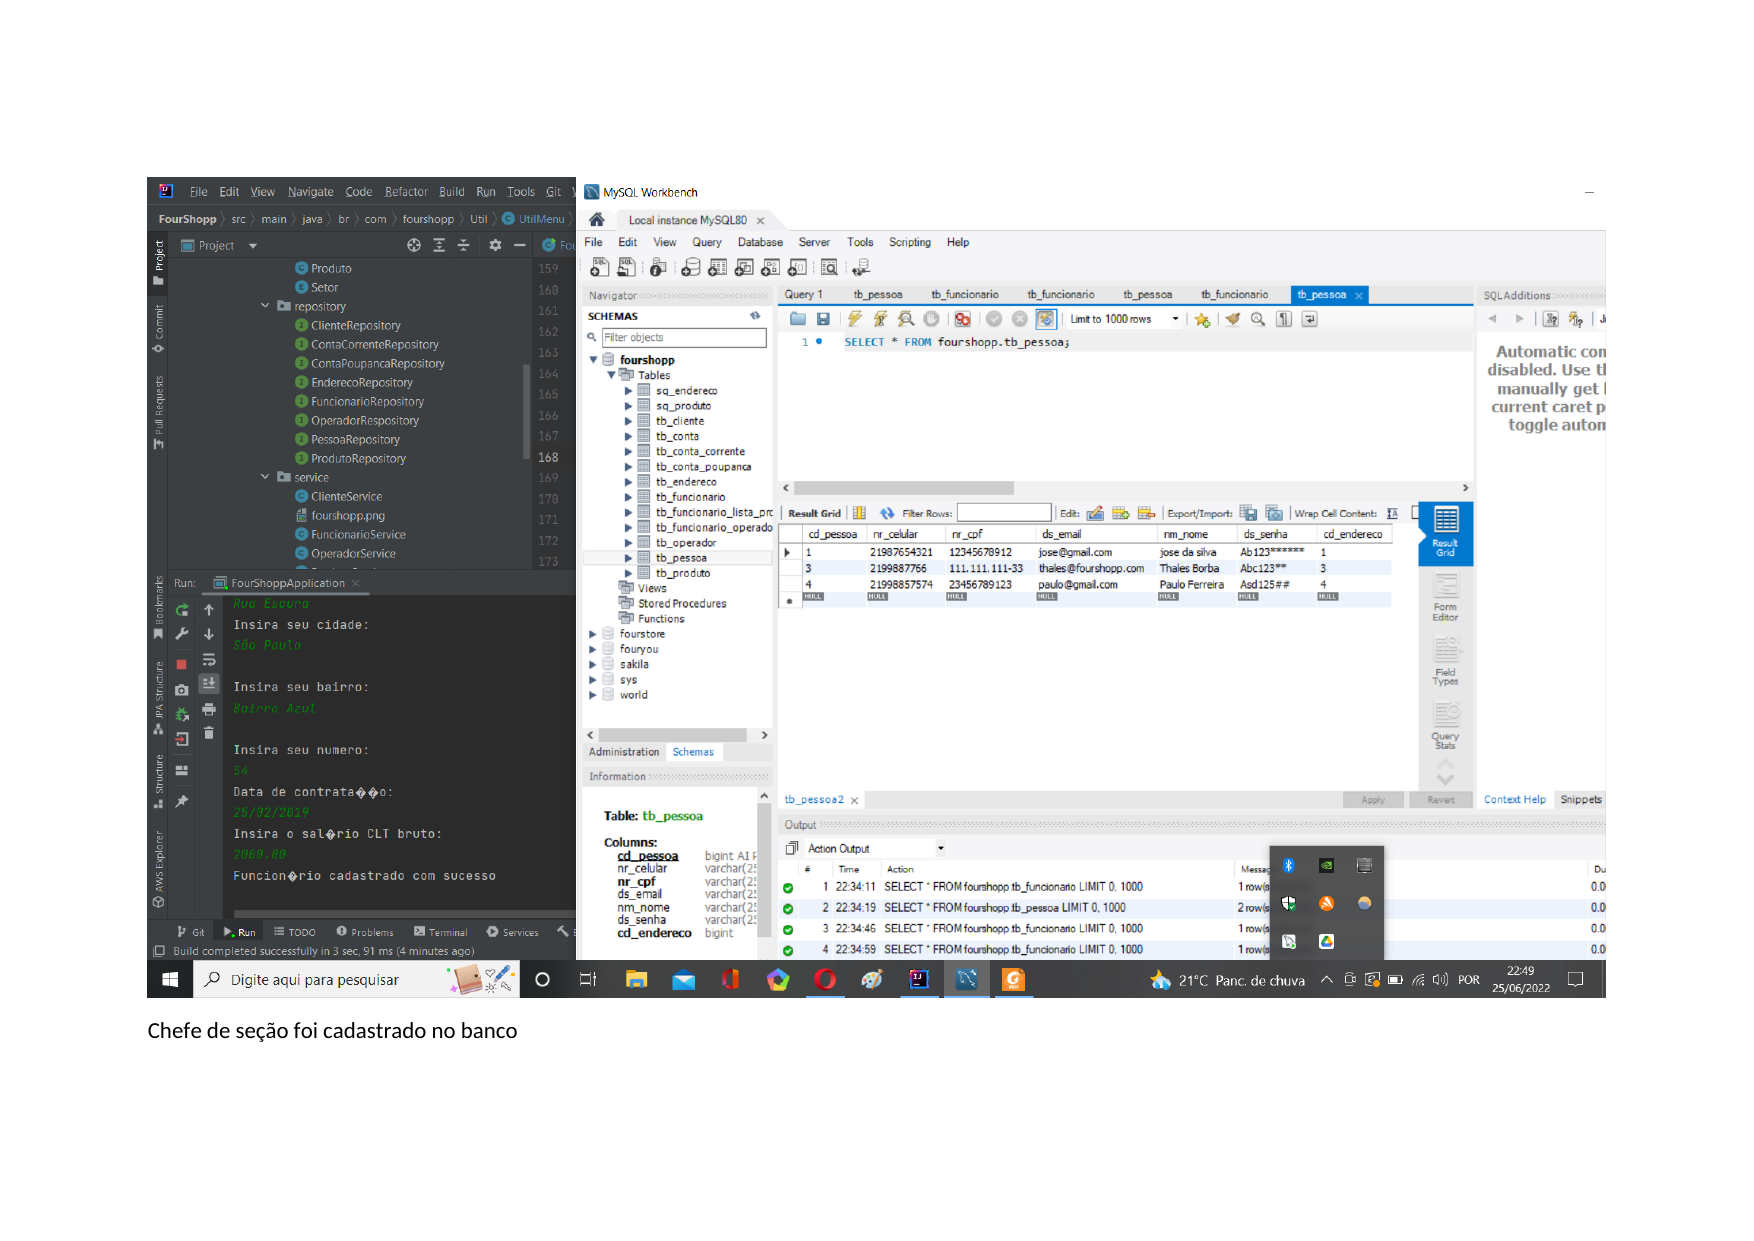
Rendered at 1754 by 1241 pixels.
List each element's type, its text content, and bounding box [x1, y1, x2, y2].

picture [147, 177, 1606, 998]
text Chefe de seção foi cadastrado no banco [148, 1016, 1606, 1044]
